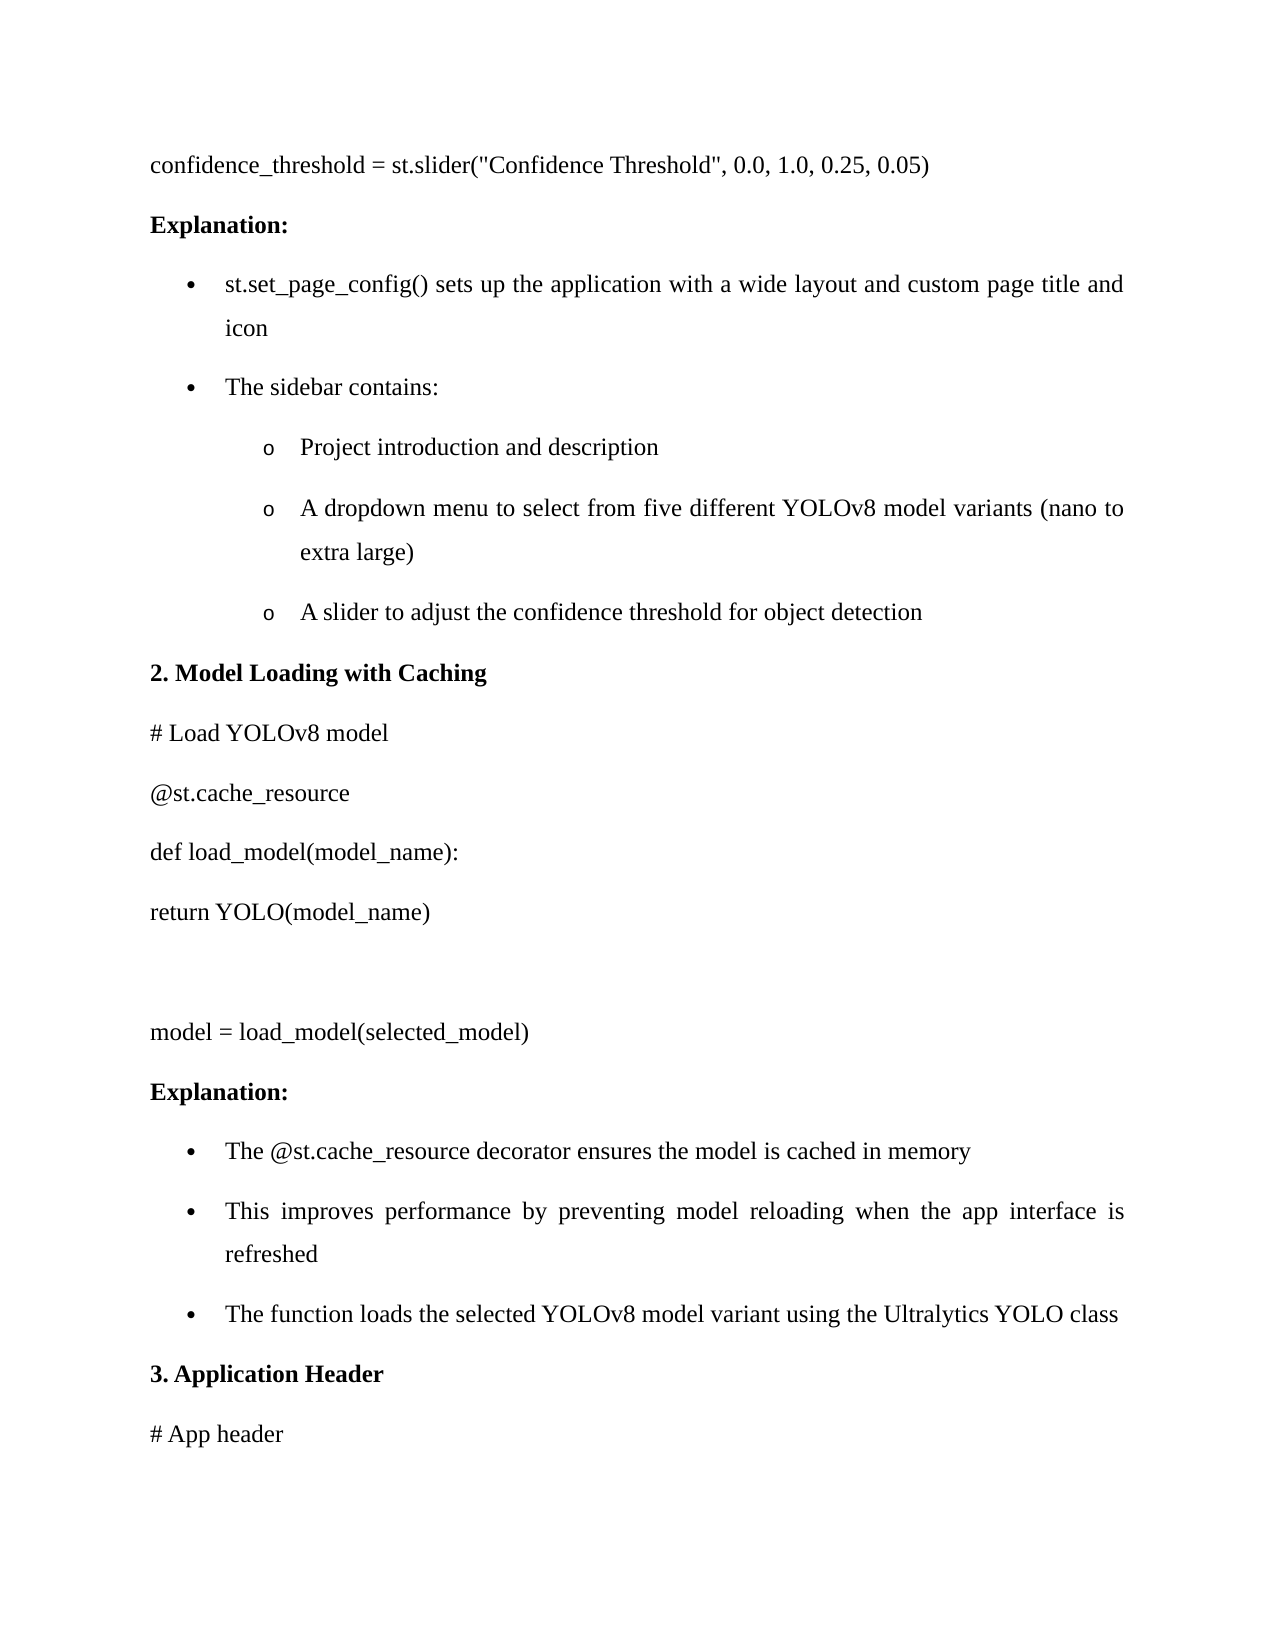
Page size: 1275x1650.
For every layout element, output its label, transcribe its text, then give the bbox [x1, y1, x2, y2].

text 3. Application Header [150, 1359, 1125, 1388]
list This improves performance by preventing model reloading when the app interface is refreshed [187, 1196, 1125, 1268]
list st.set_page_config() sets up the application with a wide layout and custom page title and icon [187, 269, 1125, 341]
list A dropdown menu to select from five different YOLOv8 model variants (nano to extra large) [262, 493, 1125, 566]
list The @st.cache_resource decorator ensures the model is cached in memory [187, 1136, 1125, 1165]
text def load_model(model_name): [150, 837, 1125, 866]
text confidence_threshold = st.slider("Confidence Threshold", 0.0, 1.0, 0.25, 0.05) [150, 150, 1125, 179]
text Explanation: [150, 210, 1125, 238]
list Project introduction and description [262, 432, 1125, 462]
text @st.cache_resource [150, 778, 1125, 806]
list The sidebar contains: [187, 372, 1125, 401]
list A slider to adjust the confidence threshold for object detection [262, 597, 1125, 627]
text return YOLO(model_name) [150, 897, 1125, 926]
text Explanation: [150, 1077, 1125, 1105]
list The function loads the selected YOLOv8 model variant using the Ultralytics YOLO class [187, 1299, 1125, 1328]
text 2. Model Loading with Caching [150, 658, 1125, 687]
text model = load_model(selected_model) [150, 1017, 1125, 1046]
text # Load YOLOv8 model [150, 718, 1125, 747]
text # App header [150, 1419, 1125, 1447]
